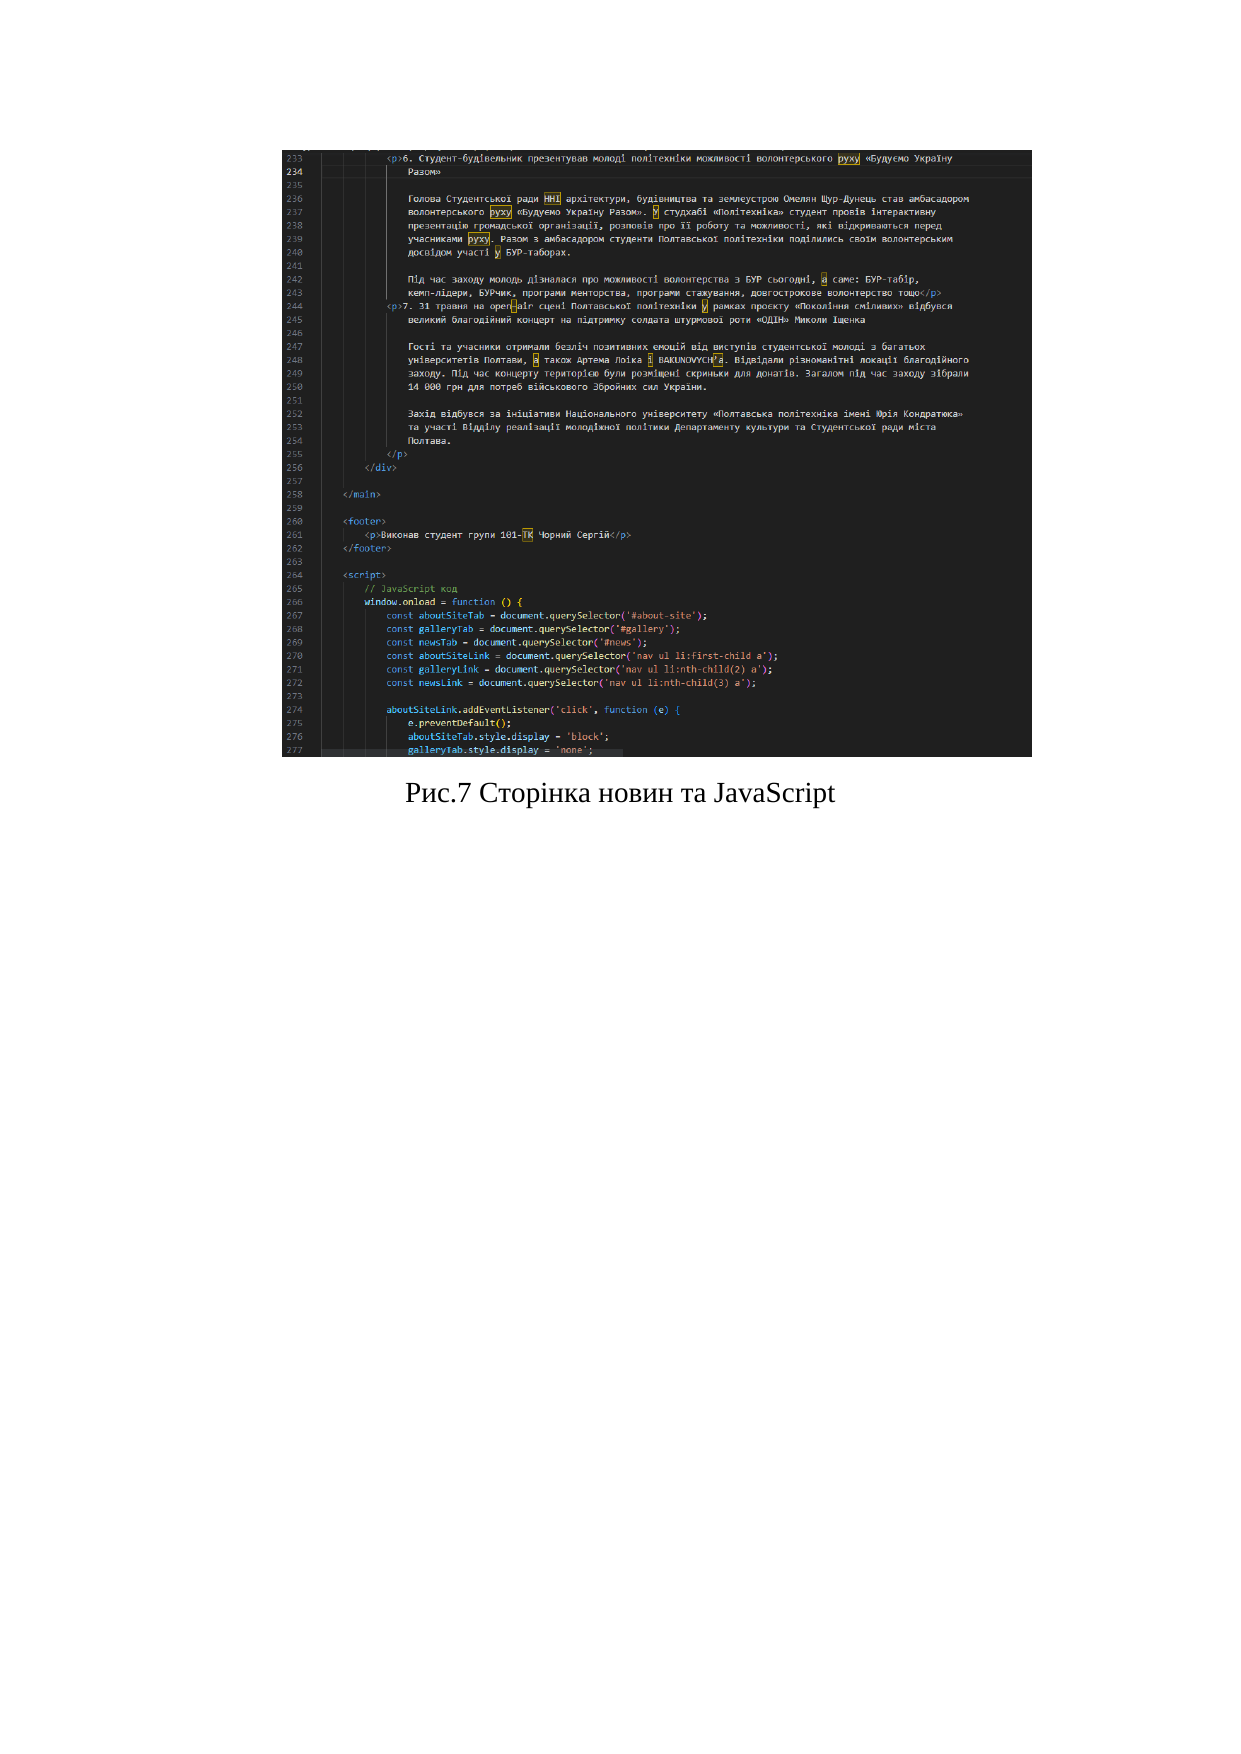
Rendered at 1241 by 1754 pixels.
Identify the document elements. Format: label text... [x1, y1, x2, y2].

text Рис.7 Сторінка новин та JavaScript [150, 775, 1090, 809]
picture [282, 150, 1032, 757]
